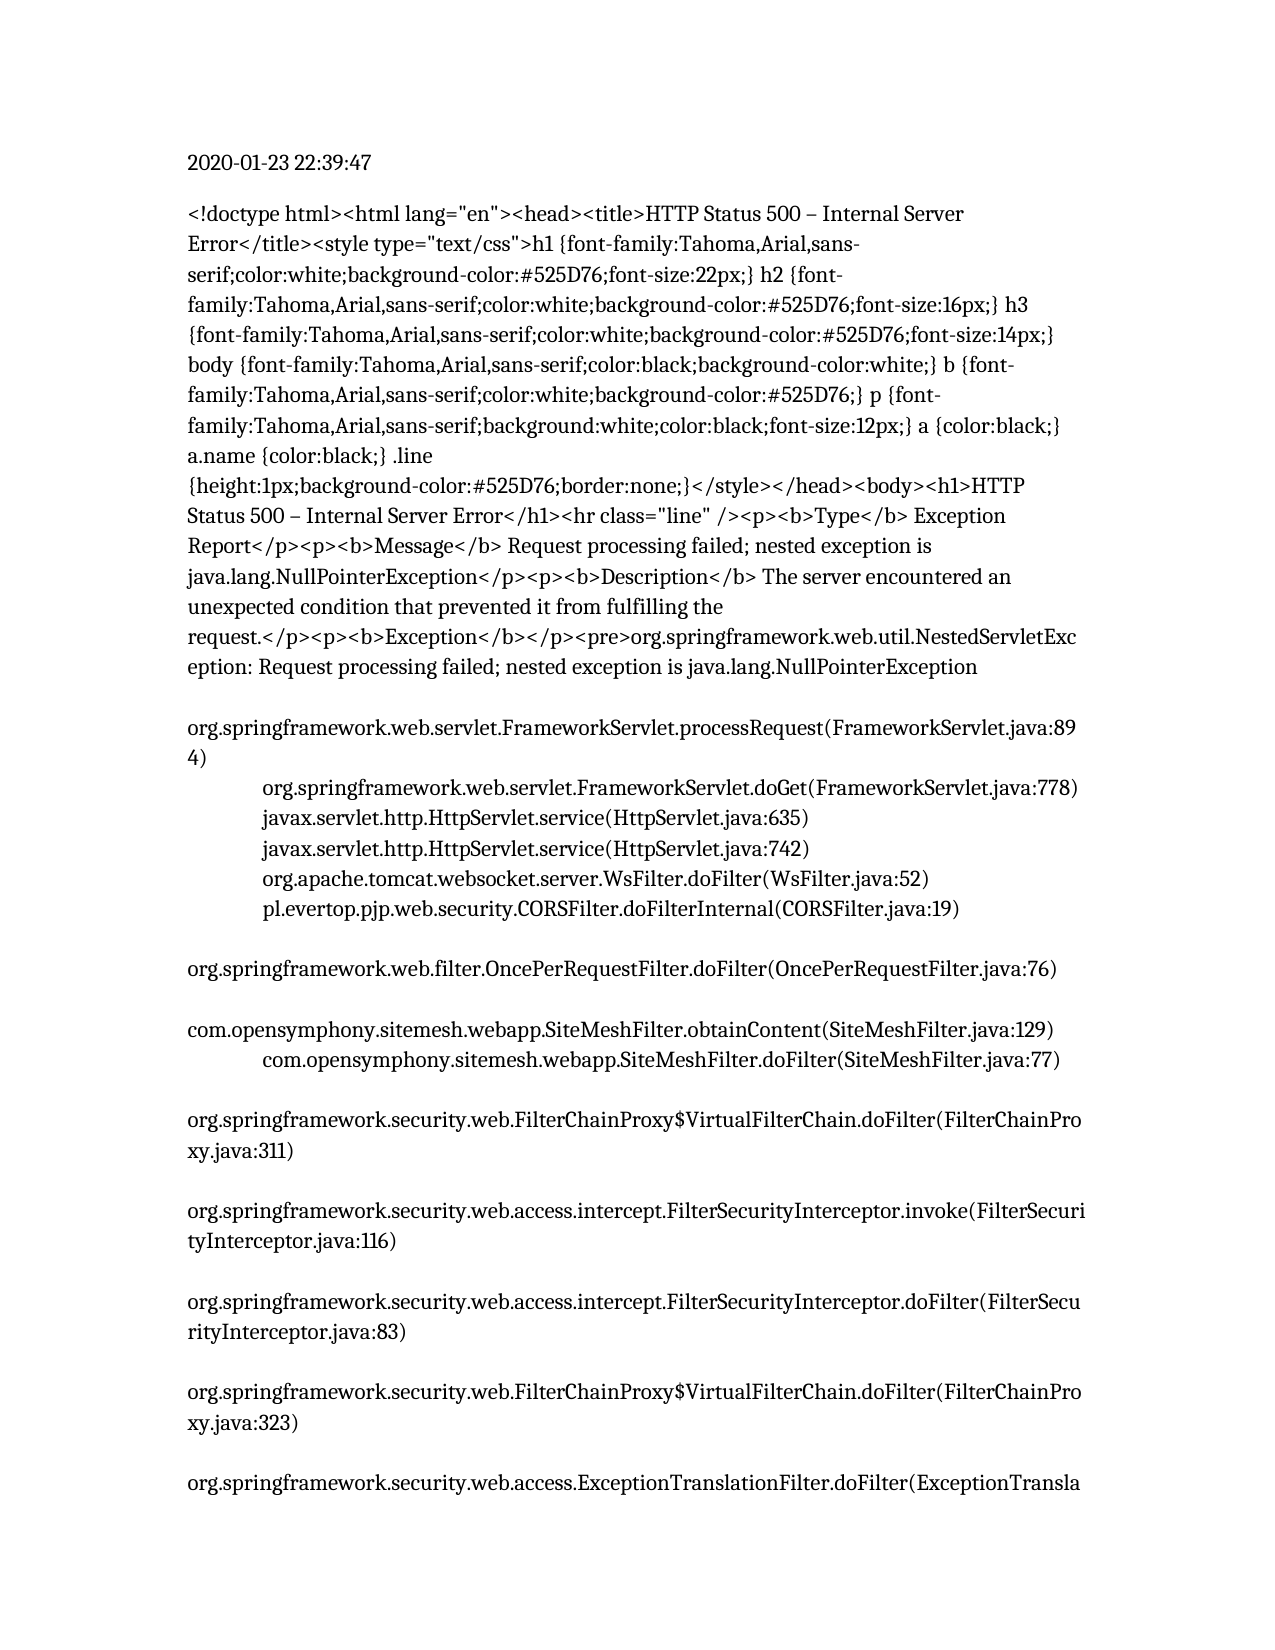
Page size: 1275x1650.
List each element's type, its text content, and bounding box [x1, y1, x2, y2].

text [187, 201, 1087, 1496]
text 2020-01-23 22:39:47 [187, 150, 1087, 176]
